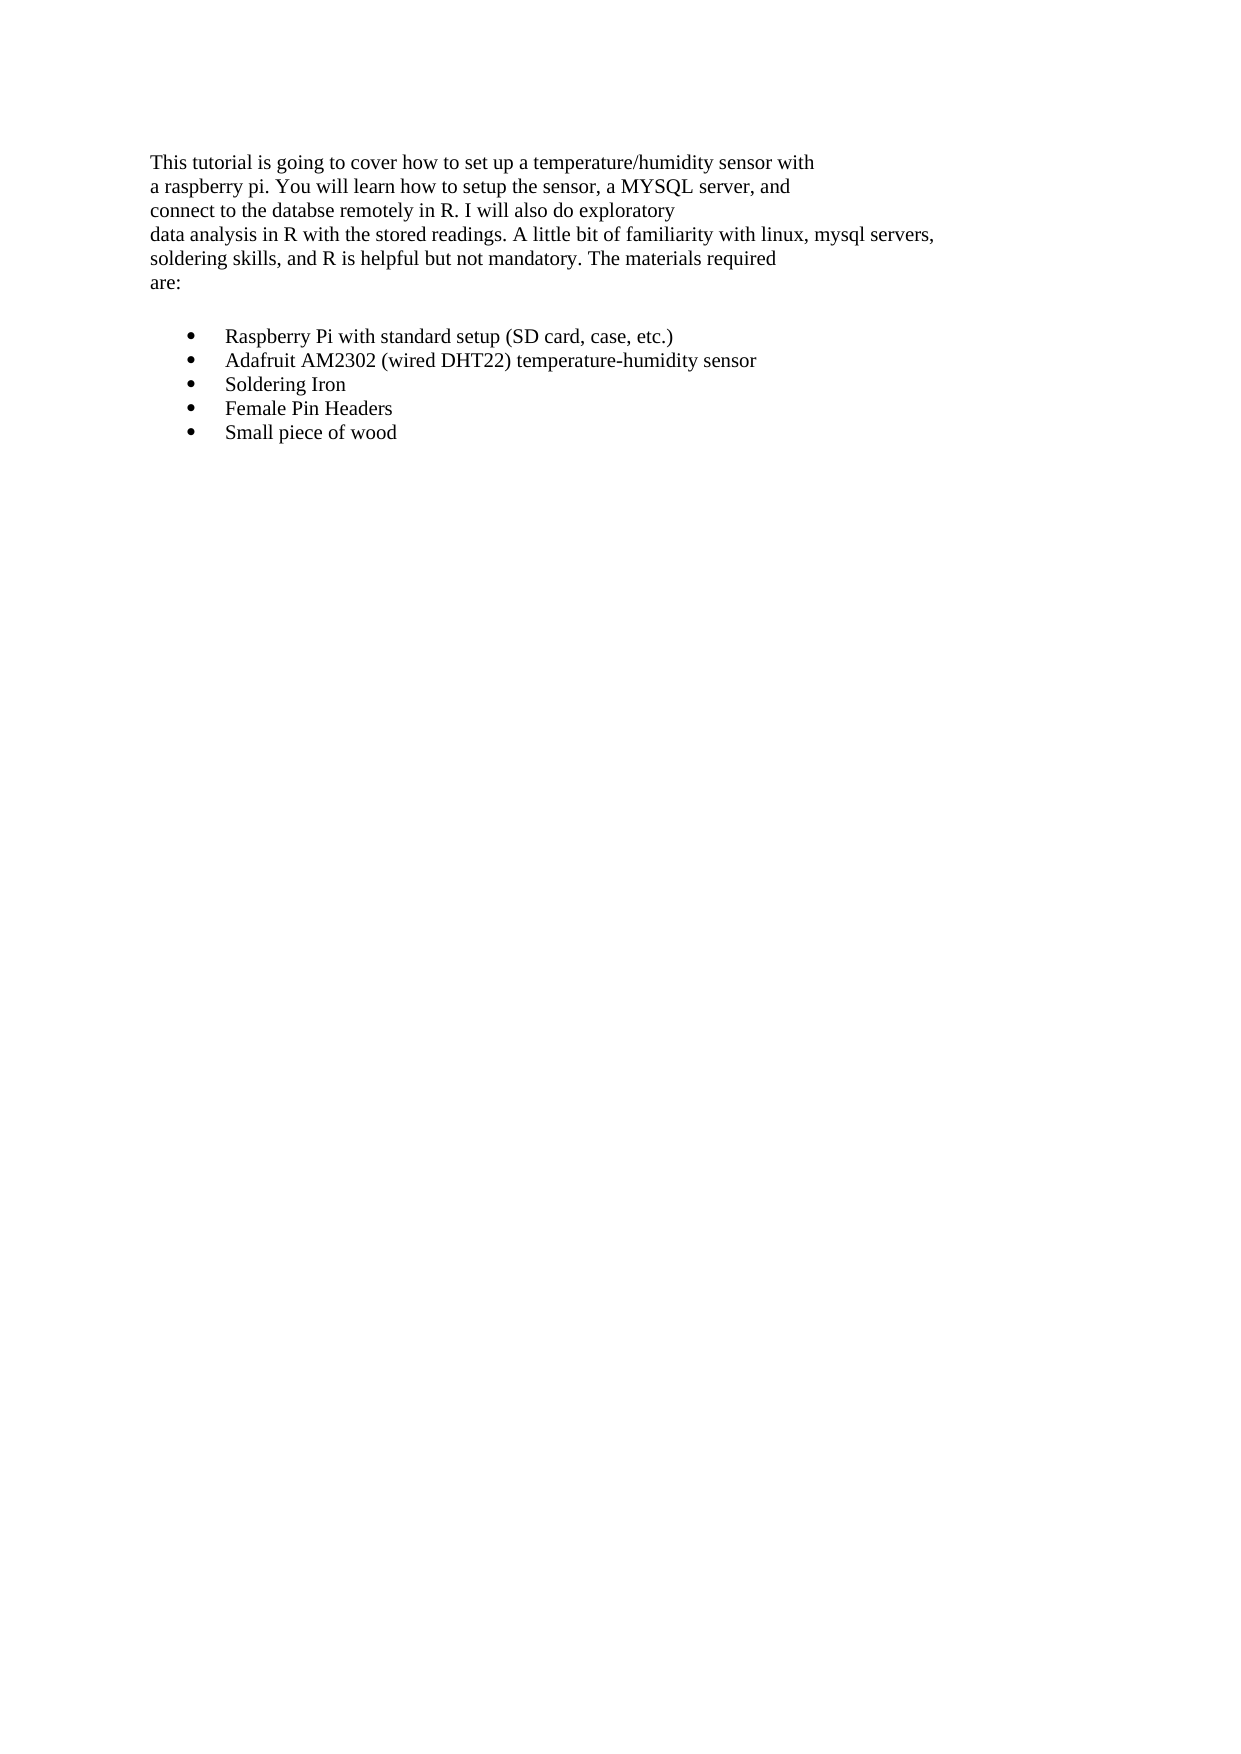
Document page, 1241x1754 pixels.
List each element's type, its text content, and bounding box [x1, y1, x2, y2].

text This tutorial is going to cover how to set up a temperature/humidity sensor with a raspberry pi. You will learn how to setup the sensor, a MYSQL server, and connect to the databse remotely in R. I will also do exploratory data analysis in R with the stored readings. A little bit of familiarity with linux, mysql servers, soldering skills, and R is helpful but not mandatory. The materials required are: [150, 150, 1090, 294]
list Small piece of wood [187, 420, 1090, 444]
list Soldering Iron [187, 372, 1090, 396]
list Female Pin Headers [187, 396, 1090, 420]
list Adafruit AM2302 (wired DHT22) temperature-humidity sensor [187, 348, 1090, 372]
list Raspberry Pi with standard setup (SD card, case, etc.) [187, 323, 1090, 348]
